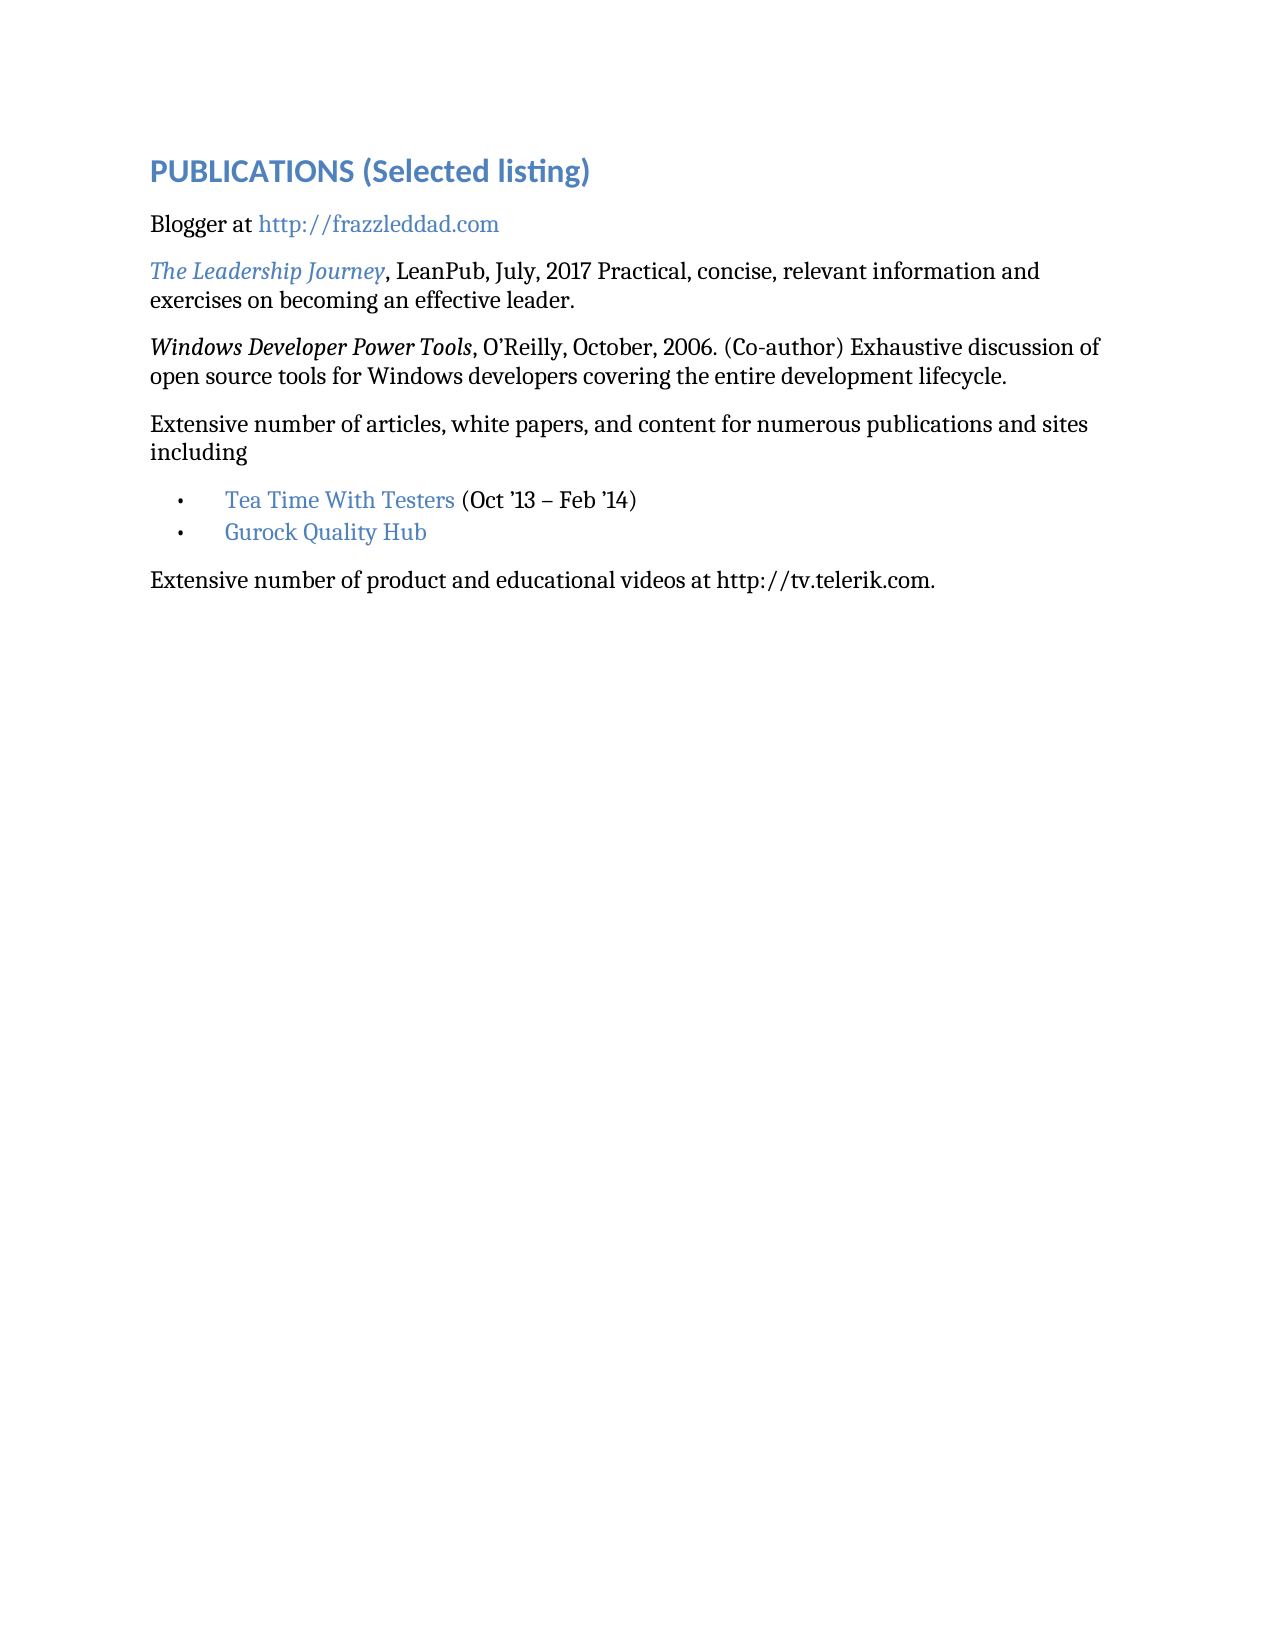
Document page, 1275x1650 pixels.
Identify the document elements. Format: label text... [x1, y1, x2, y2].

text Blogger at http://frazzleddad.com [150, 209, 1125, 238]
list Gurock Quality Hub [175, 518, 1125, 547]
text The Leadership Journey, LeanPub, July, 2017 Practical, concise, relevant information and exercises on becoming an effective leader. [150, 257, 1125, 314]
subtitle PUBLICATIONS (Selected listing) [150, 150, 1125, 191]
text Extensive number of articles, white papers, and content for numerous publications and sites including [150, 409, 1125, 467]
list Tea Time With Testers (Oct ’13 – Feb ’14) [175, 486, 1125, 514]
text Extensive number of product and educational videos at http://tv.telerik.com. [150, 566, 1125, 594]
